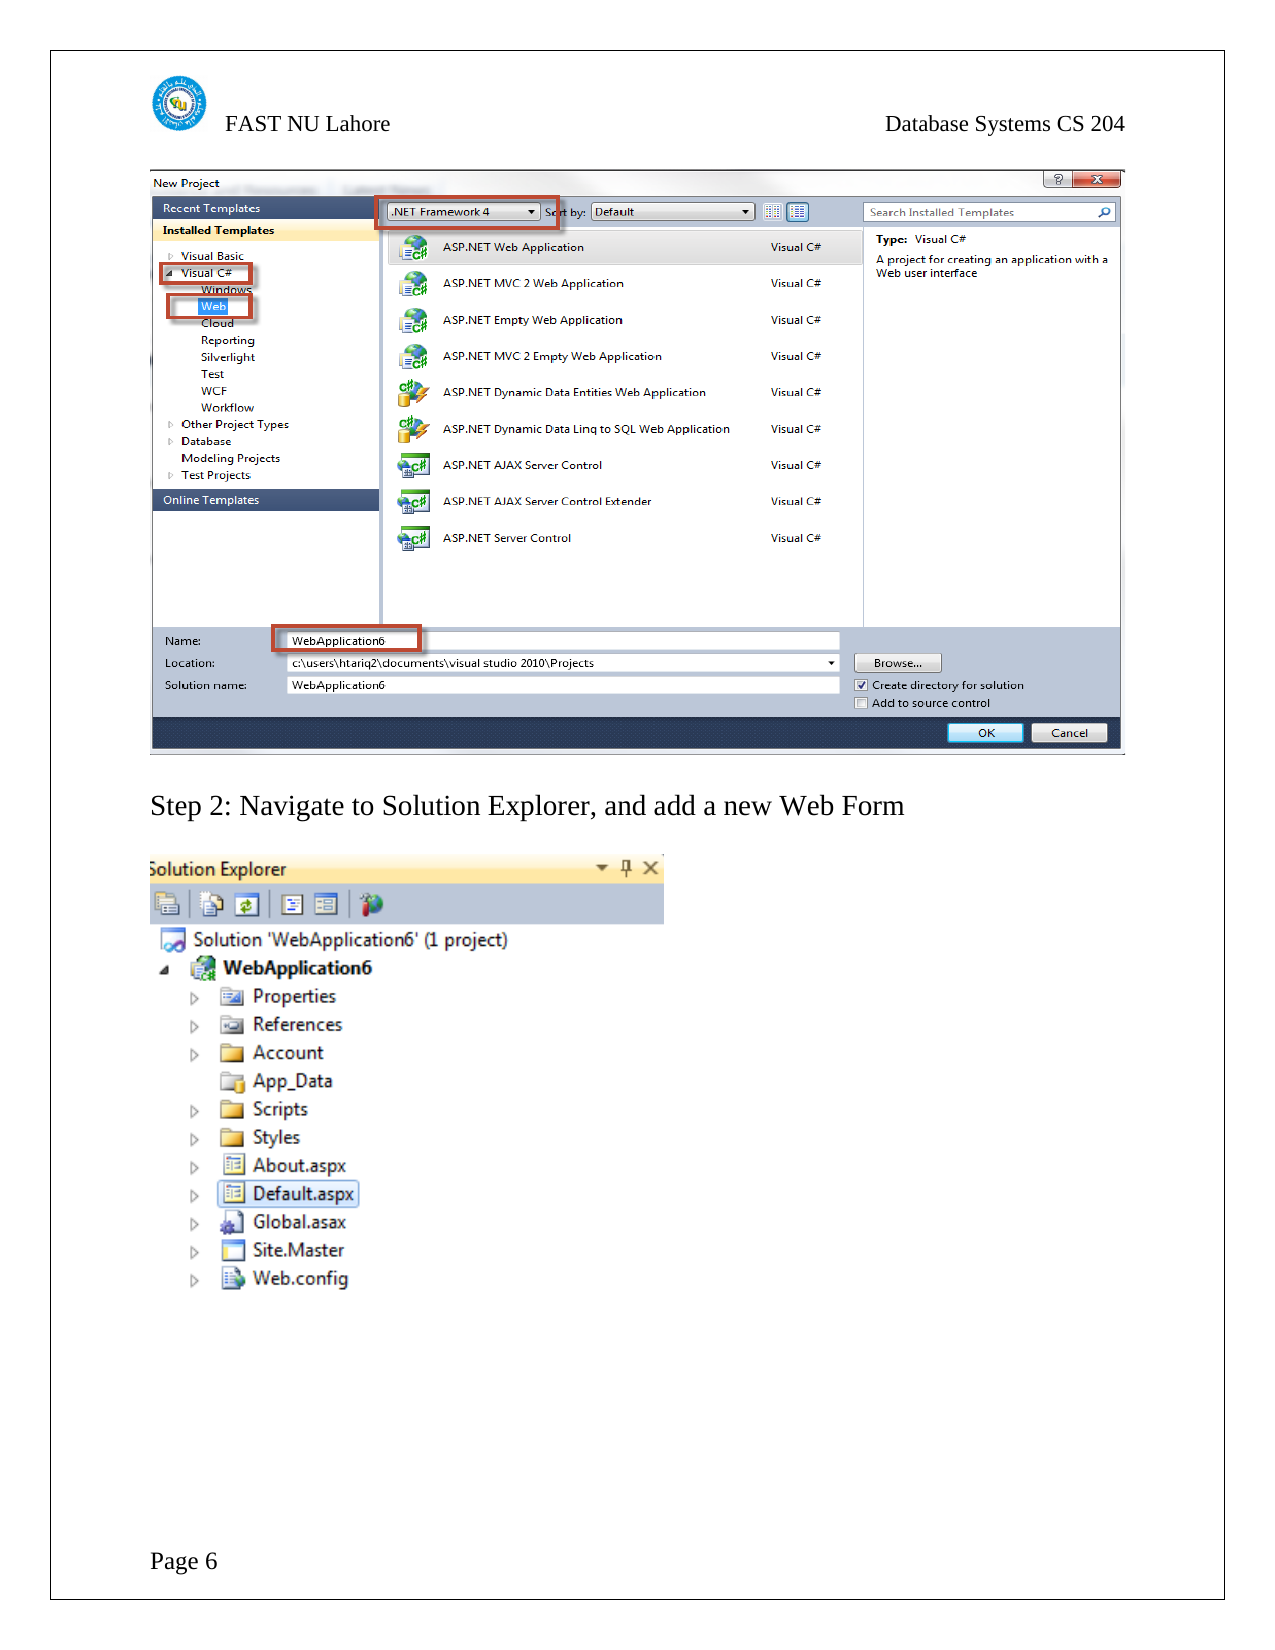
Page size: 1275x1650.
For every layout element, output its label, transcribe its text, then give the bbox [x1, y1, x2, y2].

picture [150, 169, 1125, 755]
text Step 2: Navigate to Solution Explorer, and add a new Web Form [150, 788, 1125, 821]
picture [150, 75, 208, 132]
picture [150, 854, 664, 1307]
